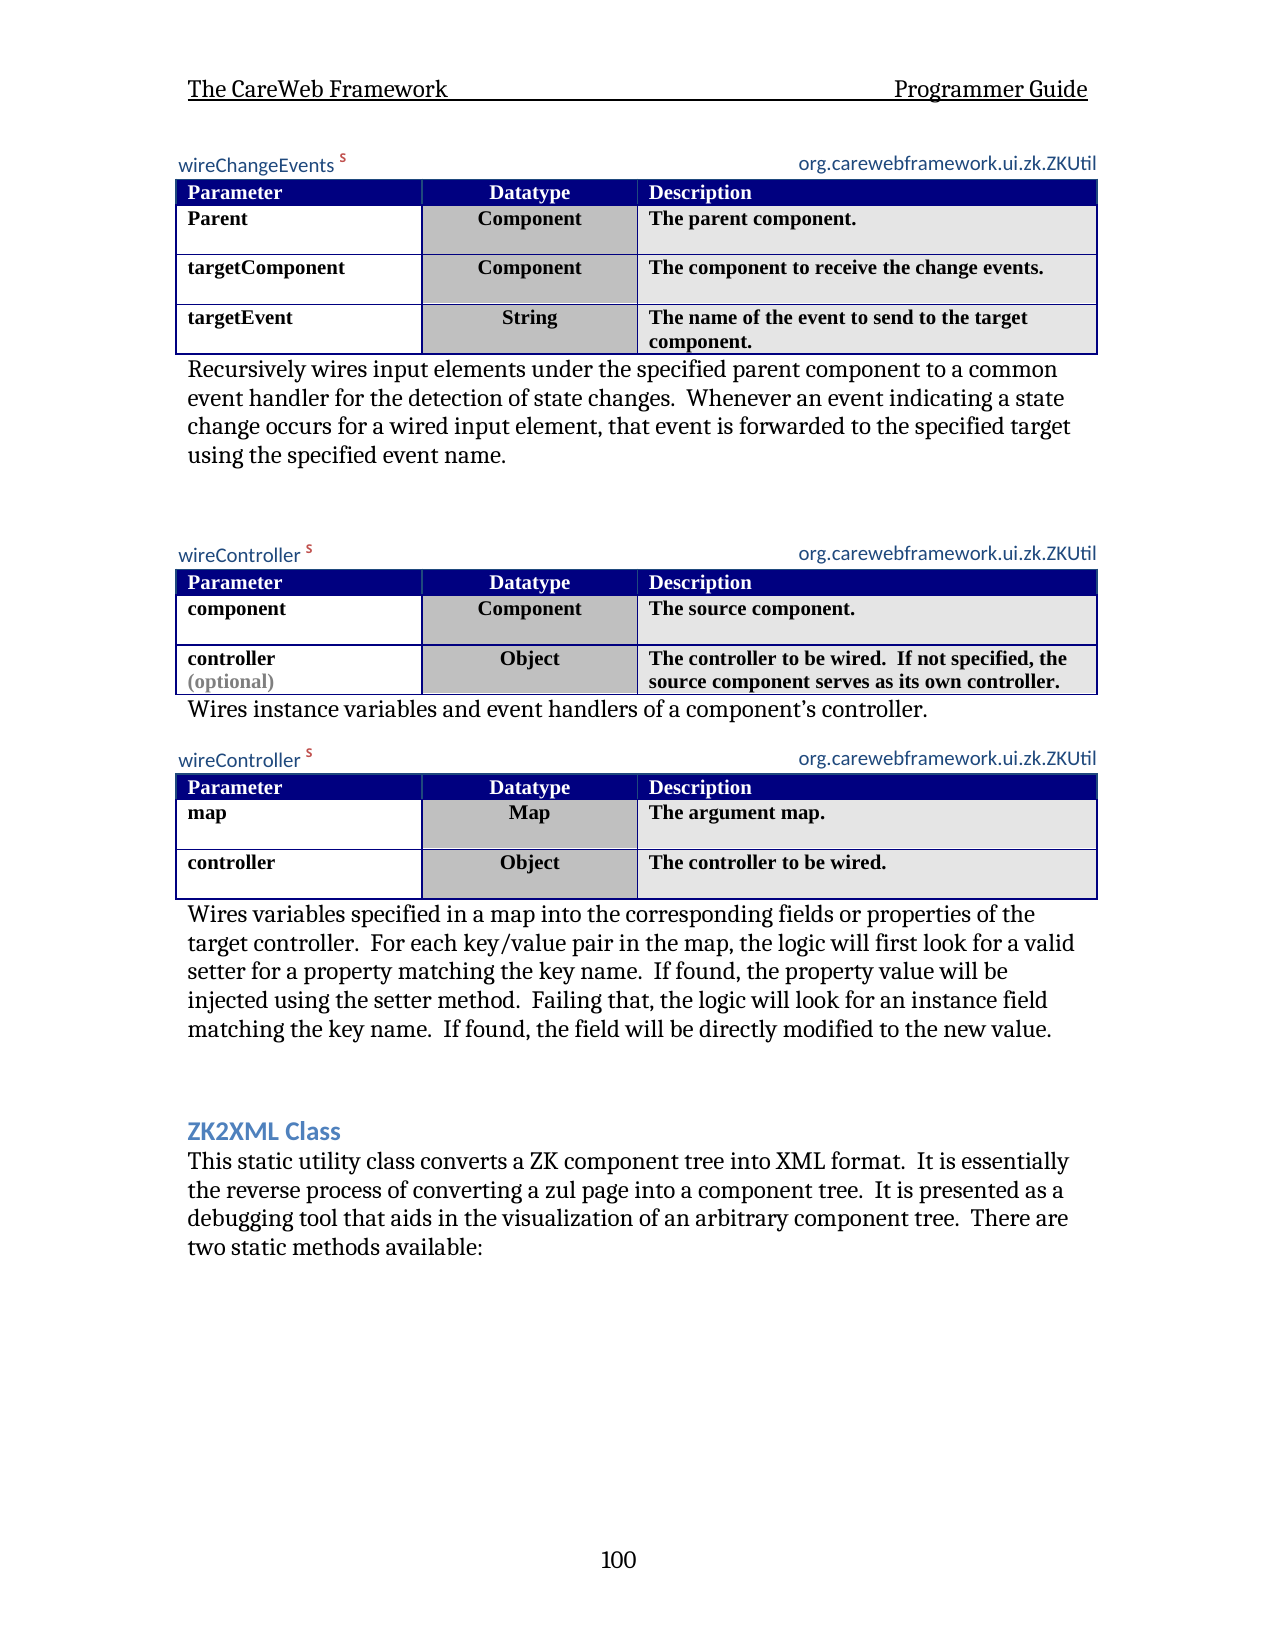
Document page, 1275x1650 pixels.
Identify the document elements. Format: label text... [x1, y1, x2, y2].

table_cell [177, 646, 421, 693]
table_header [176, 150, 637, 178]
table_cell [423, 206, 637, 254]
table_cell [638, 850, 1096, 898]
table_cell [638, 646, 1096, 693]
text Wires variables specified in a map into the corresponding fields or properties of the target controller. For each key/value pair in the map, the logic will first look for a valid setter for a property matching the key name. If found, the property value will be injected using the setter method. Failing that, the logic will look for an instance field matching the key name. If found, the field will be directly modified to the new value. [187, 900, 1087, 1043]
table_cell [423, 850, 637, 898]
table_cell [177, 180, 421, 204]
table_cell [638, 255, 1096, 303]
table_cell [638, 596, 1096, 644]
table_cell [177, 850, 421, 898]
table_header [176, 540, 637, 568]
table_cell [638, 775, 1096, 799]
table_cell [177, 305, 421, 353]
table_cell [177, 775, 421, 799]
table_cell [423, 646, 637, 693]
text Wires instance variables and event handlers of a component’s controller. [187, 695, 1087, 724]
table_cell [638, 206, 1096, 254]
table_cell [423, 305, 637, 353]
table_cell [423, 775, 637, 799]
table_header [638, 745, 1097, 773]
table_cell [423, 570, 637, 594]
text Recursively wires input elements under the specified parent component to a common event handler for the detection of state changes. Whenever an event indicating a state change occurs for a wired input element, that event is forwarded to the specified target using the specified event name. [187, 355, 1087, 470]
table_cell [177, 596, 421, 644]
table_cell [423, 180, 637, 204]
text This static utility class converts a ZK component tree into XML format. It is essentially the reverse process of converting a zul page into a component tree. It is presented as a debugging tool that aids in the visualization of an arbitrary component tree. There are two static methods available: [187, 1147, 1087, 1262]
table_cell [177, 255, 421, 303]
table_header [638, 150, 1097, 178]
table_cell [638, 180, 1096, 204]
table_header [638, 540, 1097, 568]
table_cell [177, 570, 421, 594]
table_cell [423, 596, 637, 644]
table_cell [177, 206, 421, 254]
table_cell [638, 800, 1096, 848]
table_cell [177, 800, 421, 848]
subtitle ZK2XML Class [187, 1114, 1087, 1147]
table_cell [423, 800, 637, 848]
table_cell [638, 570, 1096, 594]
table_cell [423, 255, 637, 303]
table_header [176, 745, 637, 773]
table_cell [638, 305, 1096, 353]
